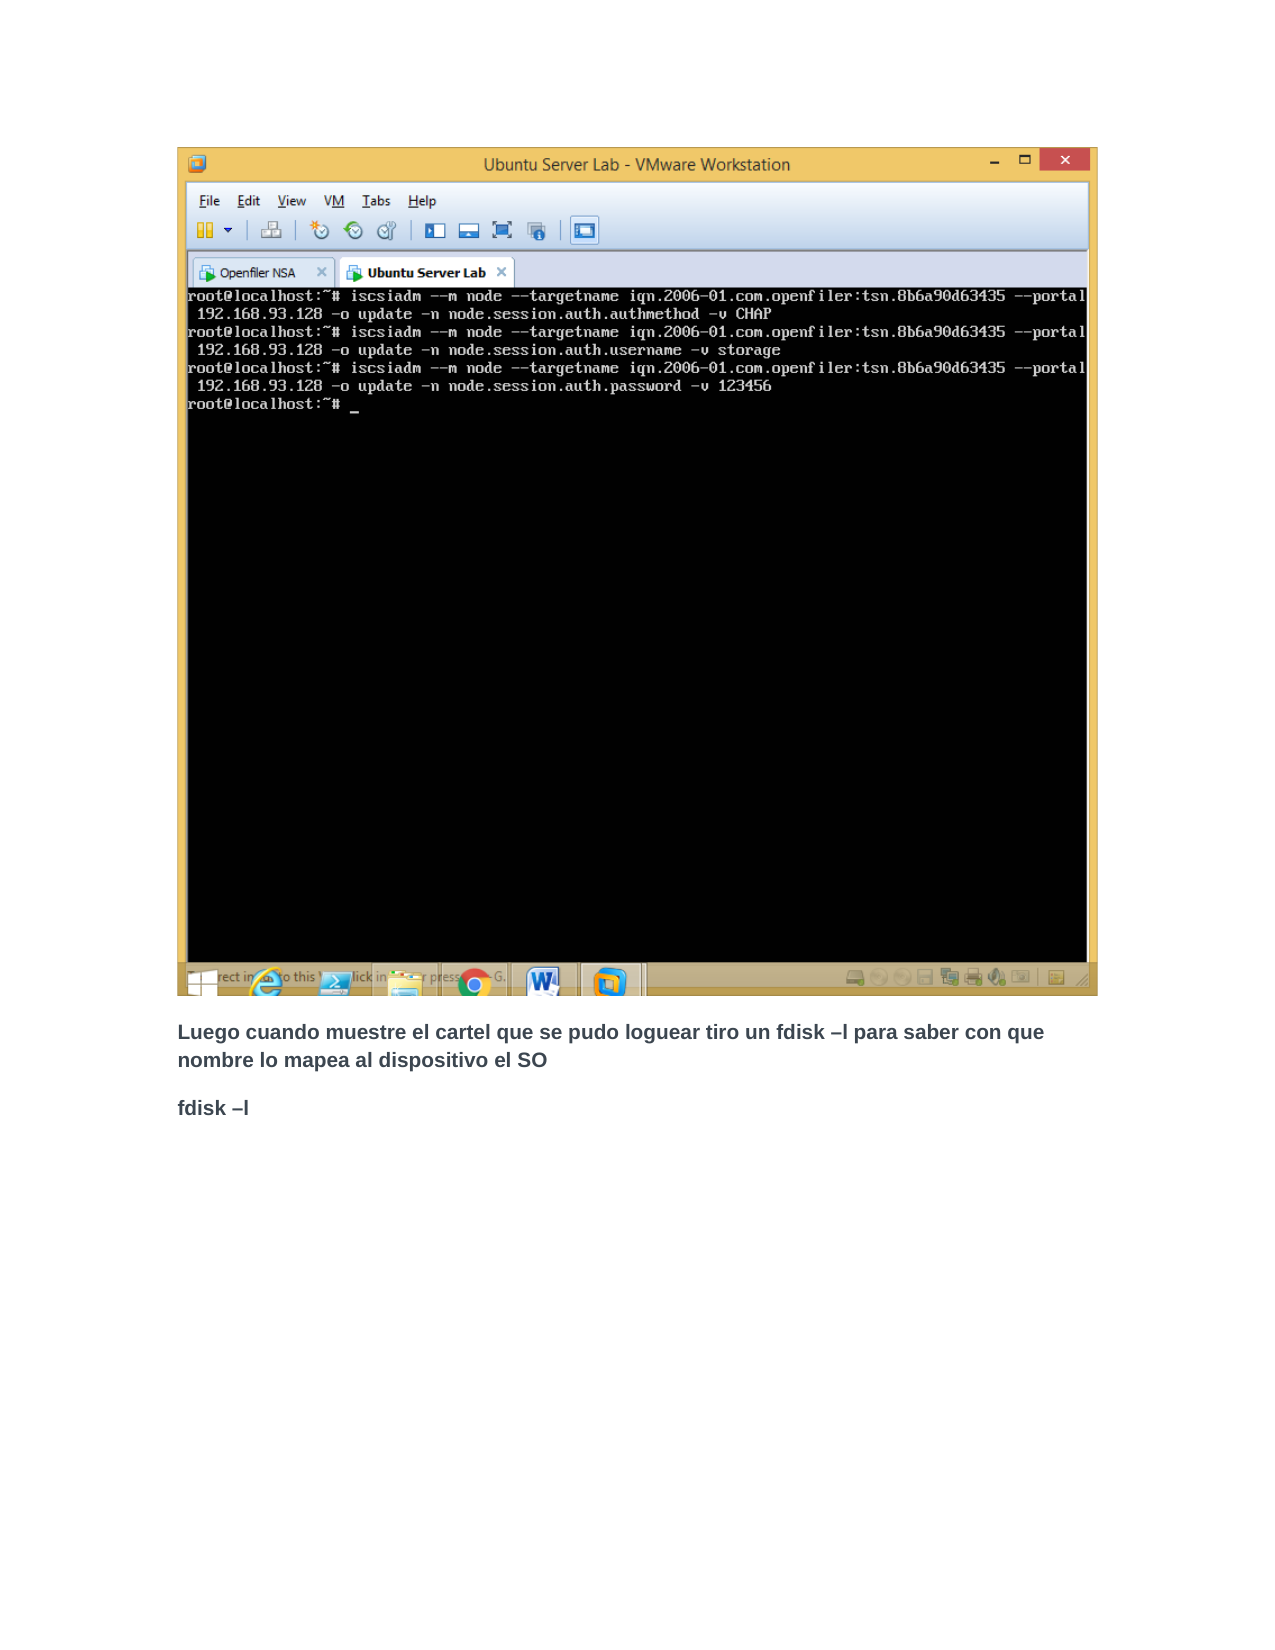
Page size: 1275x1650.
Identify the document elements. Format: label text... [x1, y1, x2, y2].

picture [177, 147, 1098, 996]
text fdisk –l [177, 1096, 1098, 1120]
text Luego cuando muestre el cartel que se pudo loguear tiro un fdisk –l para saber con que nombre lo mapea al dispositivo el SO [177, 1020, 1098, 1072]
